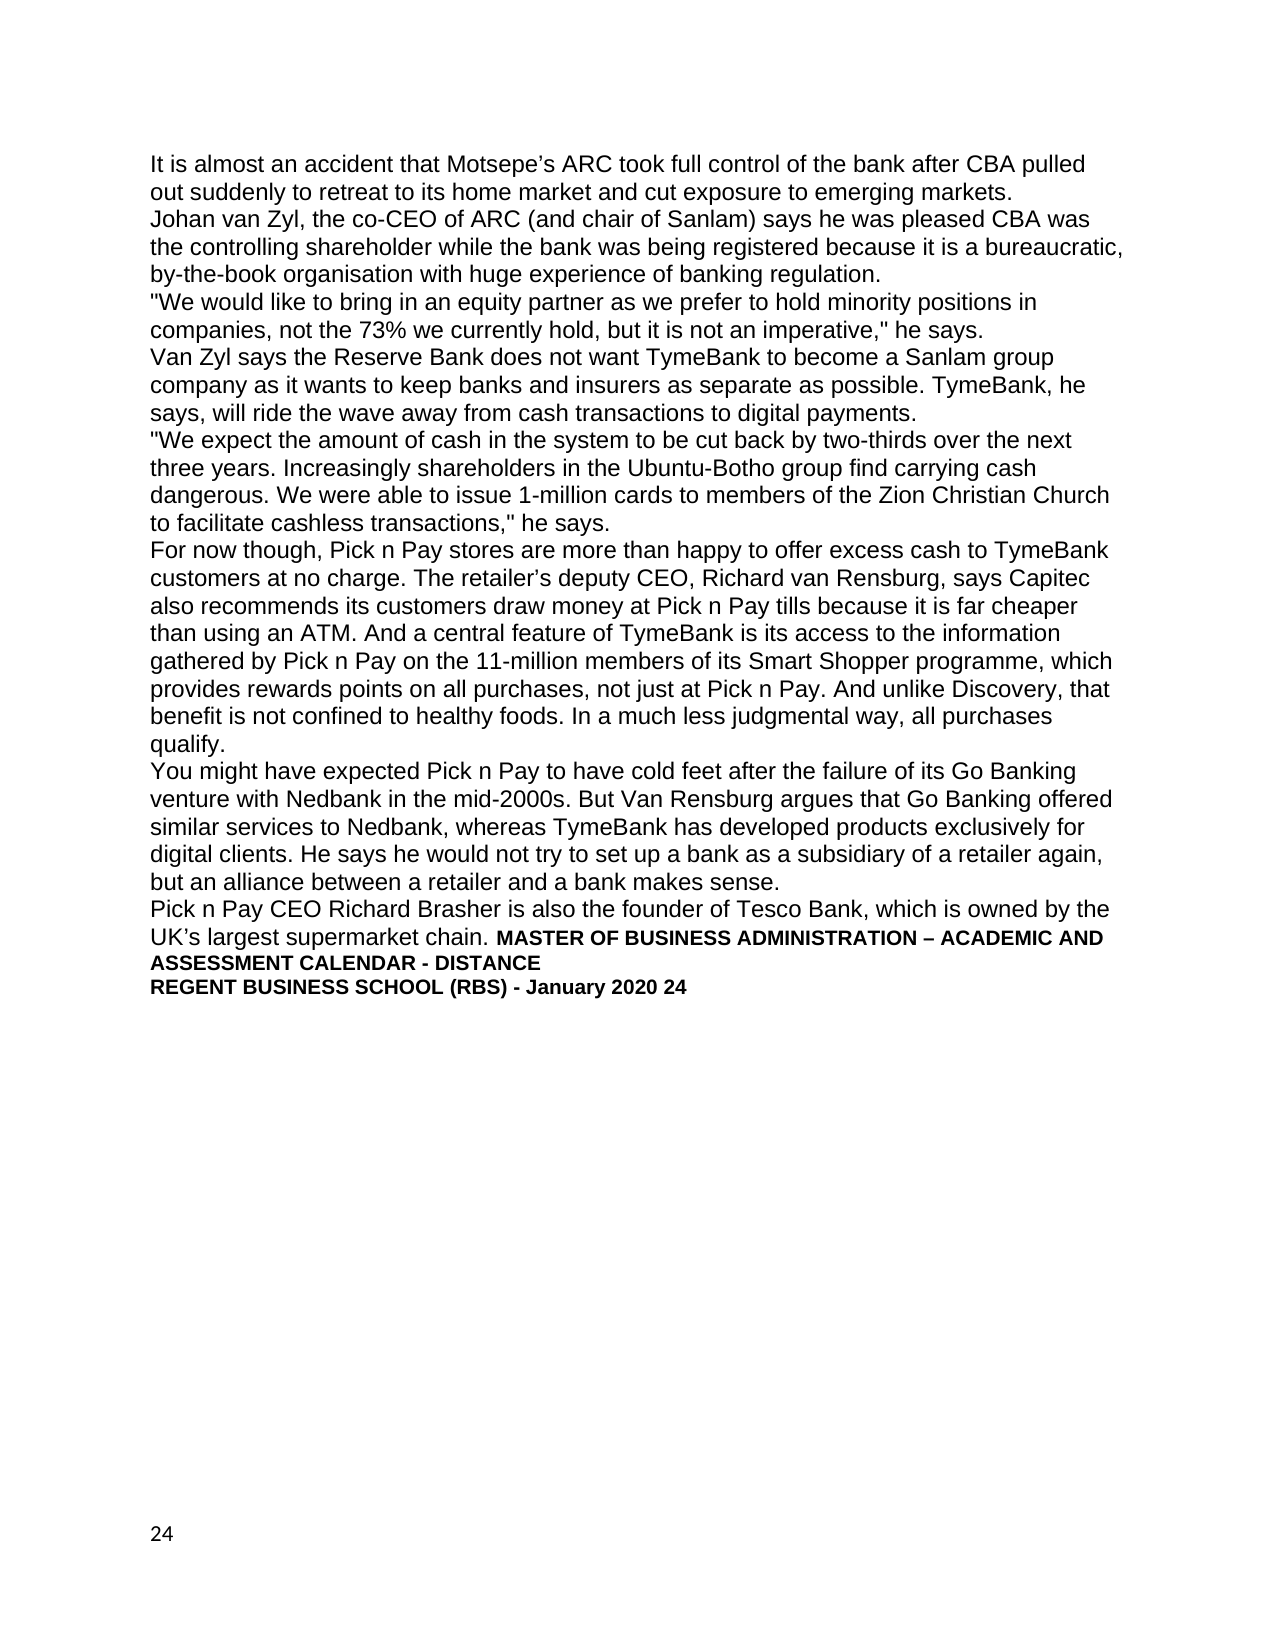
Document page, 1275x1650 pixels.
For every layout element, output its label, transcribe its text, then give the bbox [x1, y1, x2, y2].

text Pick n Pay CEO Richard Brasher is also the founder of Tesco Bank, which is owned by the UK’s largest supermarket chain. MASTER OF BUSINESS ADMINISTRATION – ACADEMIC AND ASSESSMENT CALENDAR - DISTANCE [150, 895, 1125, 974]
text It is almost an accident that Motsepe’s ARC took full control of the bank after CBA pulled out suddenly to retreat to its home market and cut exposure to emerging markets. [150, 150, 1125, 205]
text "We expect the amount of cash in the system to be cut back by two-thirds over the next three years. Increasingly shareholders in the Ubuntu-Botho group find carrying cash dangerous. We were able to issue 1-million cards to members of the Zion Christian Church to facilitate cashless transactions," he says. [150, 426, 1125, 536]
text "We would like to bring in an equity partner as we prefer to hold minority positions in companies, not the 73% we currently hold, but it is not an imperative," he says. [150, 288, 1125, 343]
text You might have expected Pick n Pay to have cold feet after the failure of its Go Banking venture with Nedbank in the mid-2000s. But Van Rensburg argues that Go Banking offered similar services to Nedbank, whereas TymeBank has developed products exclusively for digital clients. He says he would not try to set up a bank as a subsidiary of a retailer again, but an alliance between a retailer and a bank makes sense. [150, 757, 1125, 895]
text Johan van Zyl, the co-CEO of ARC (and chair of Sanlam) says he was pleased CBA was the controlling shareholder while the bank was being registered because it is a bureaucratic, by-the-book organisation with huge experience of banking regulation. [150, 205, 1125, 288]
text REGENT BUSINESS SCHOOL (RBS) - January 2020 24 [150, 974, 1125, 998]
text Van Zyl says the Reserve Bank does not want TymeBank to become a Sanlam group company as it wants to keep banks and insurers as separate as possible. TymeBank, he says, will ride the wave away from cash transactions to digital payments. [150, 343, 1125, 426]
text For now though, Pick n Pay stores are more than happy to offer excess cash to TymeBank customers at no charge. The retailer’s deputy CEO, Richard van Rensburg, says Capitec also recommends its customers draw money at Pick n Pay tills because it is far cheaper than using an ATM. And a central feature of TymeBank is its access to the information gathered by Pick n Pay on the 11-million members of its Smart Shopper programme, which provides rewards points on all purchases, not just at Pick n Pay. And unlike Discovery, that benefit is not confined to healthy foods. In a much less judgmental way, all purchases qualify. [150, 536, 1125, 757]
